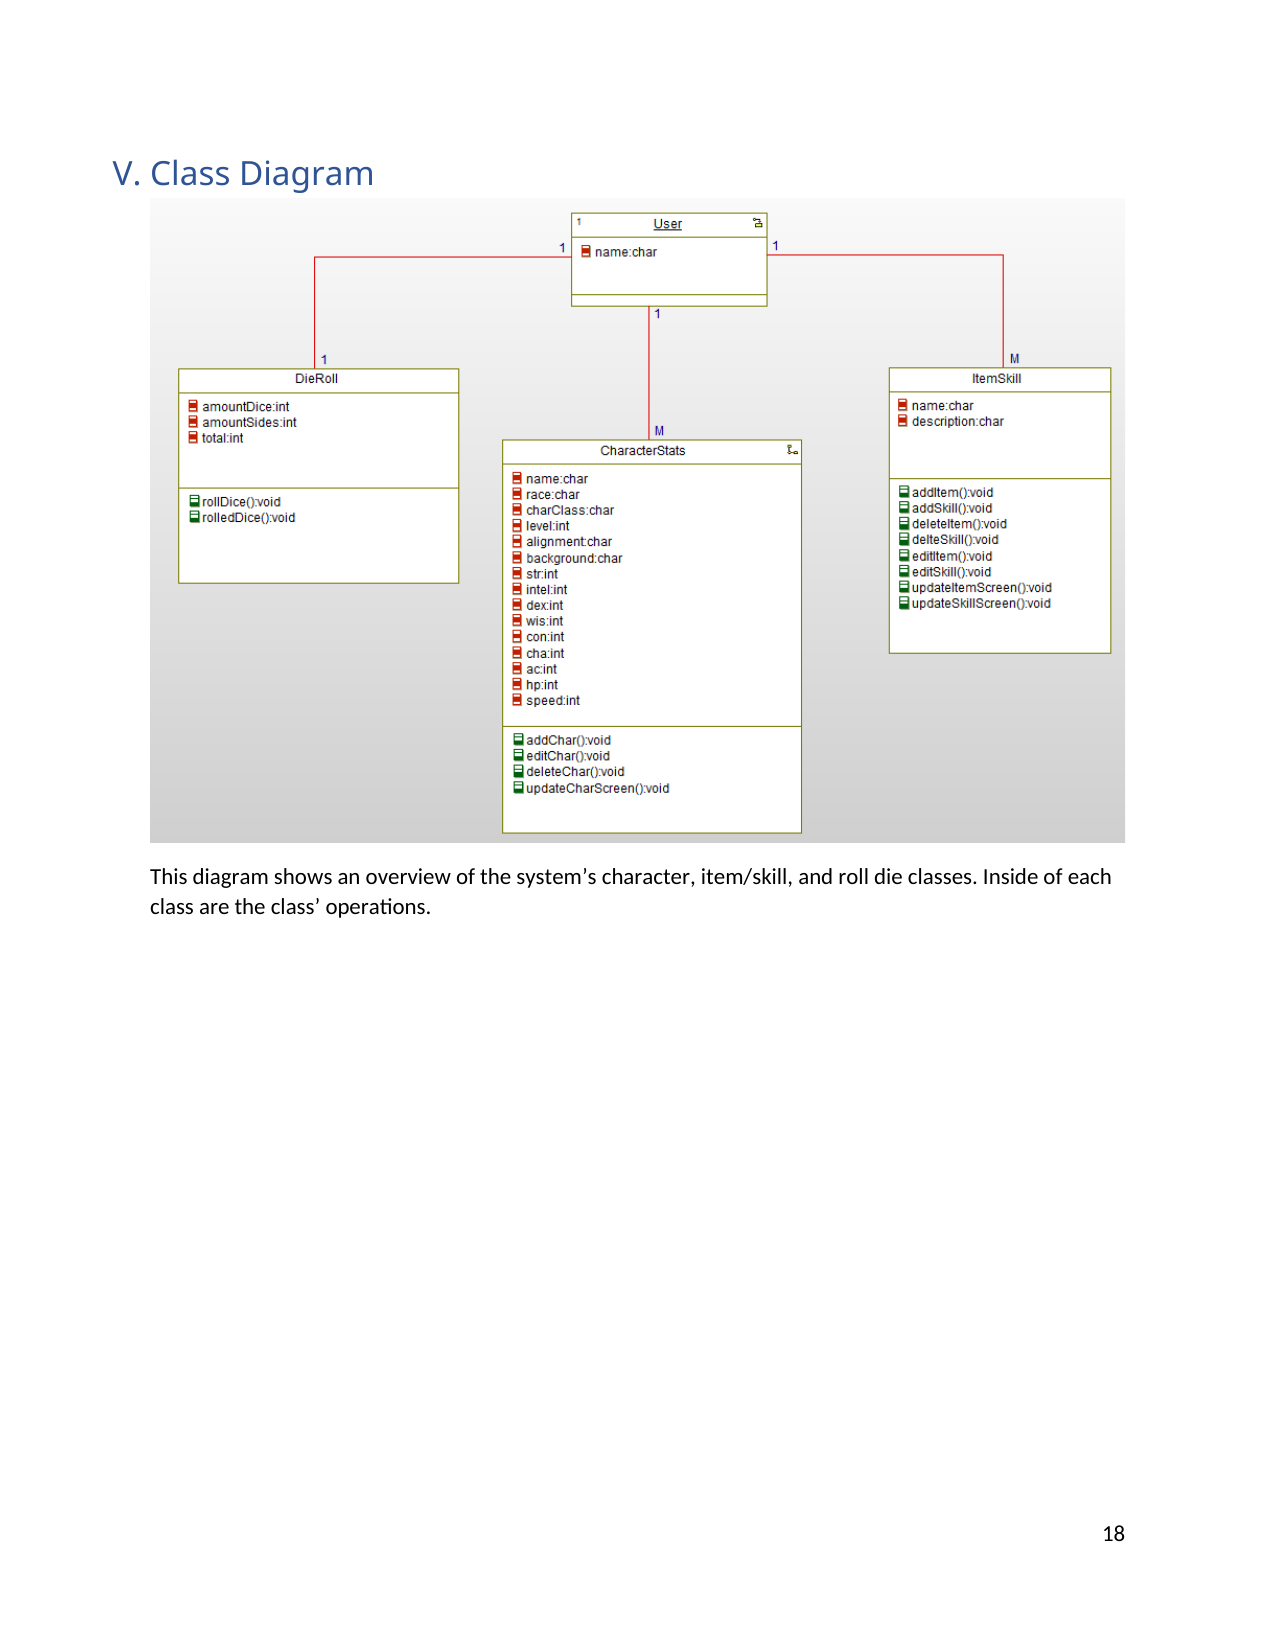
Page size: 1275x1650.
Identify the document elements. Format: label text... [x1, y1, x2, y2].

text This diagram shows an overview of the system’s character, item/skill, and roll die classes. Inside of each class are the class’ operations. [150, 862, 1125, 920]
subtitle Class Diagram [112, 150, 1125, 195]
picture [150, 198, 1125, 843]
